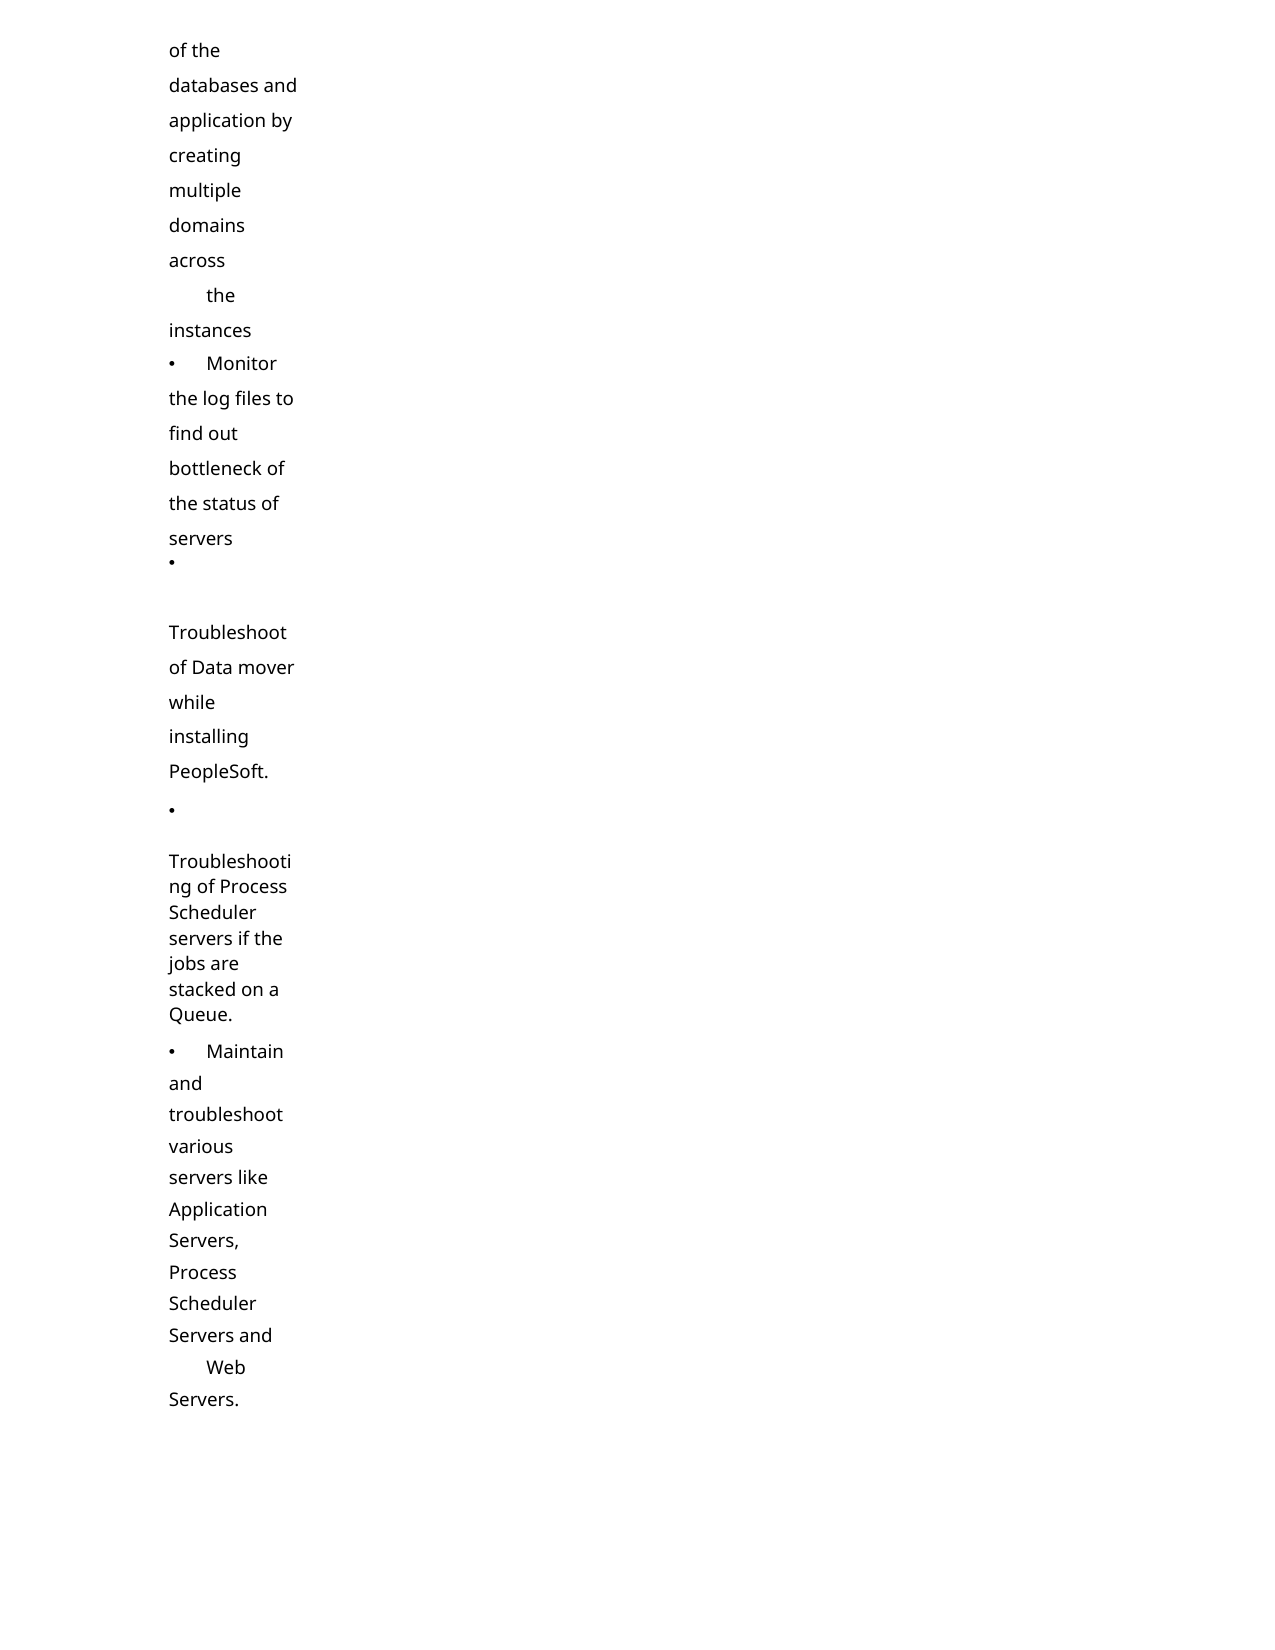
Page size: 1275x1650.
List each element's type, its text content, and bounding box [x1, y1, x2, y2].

text • Maintain and troubleshoot various servers like Application Servers, Process Scheduler Servers and Web Servers. [169, 1038, 301, 1412]
text • Troubleshooting of Process Scheduler servers if the jobs are stacked on a Queue. [169, 805, 301, 1027]
